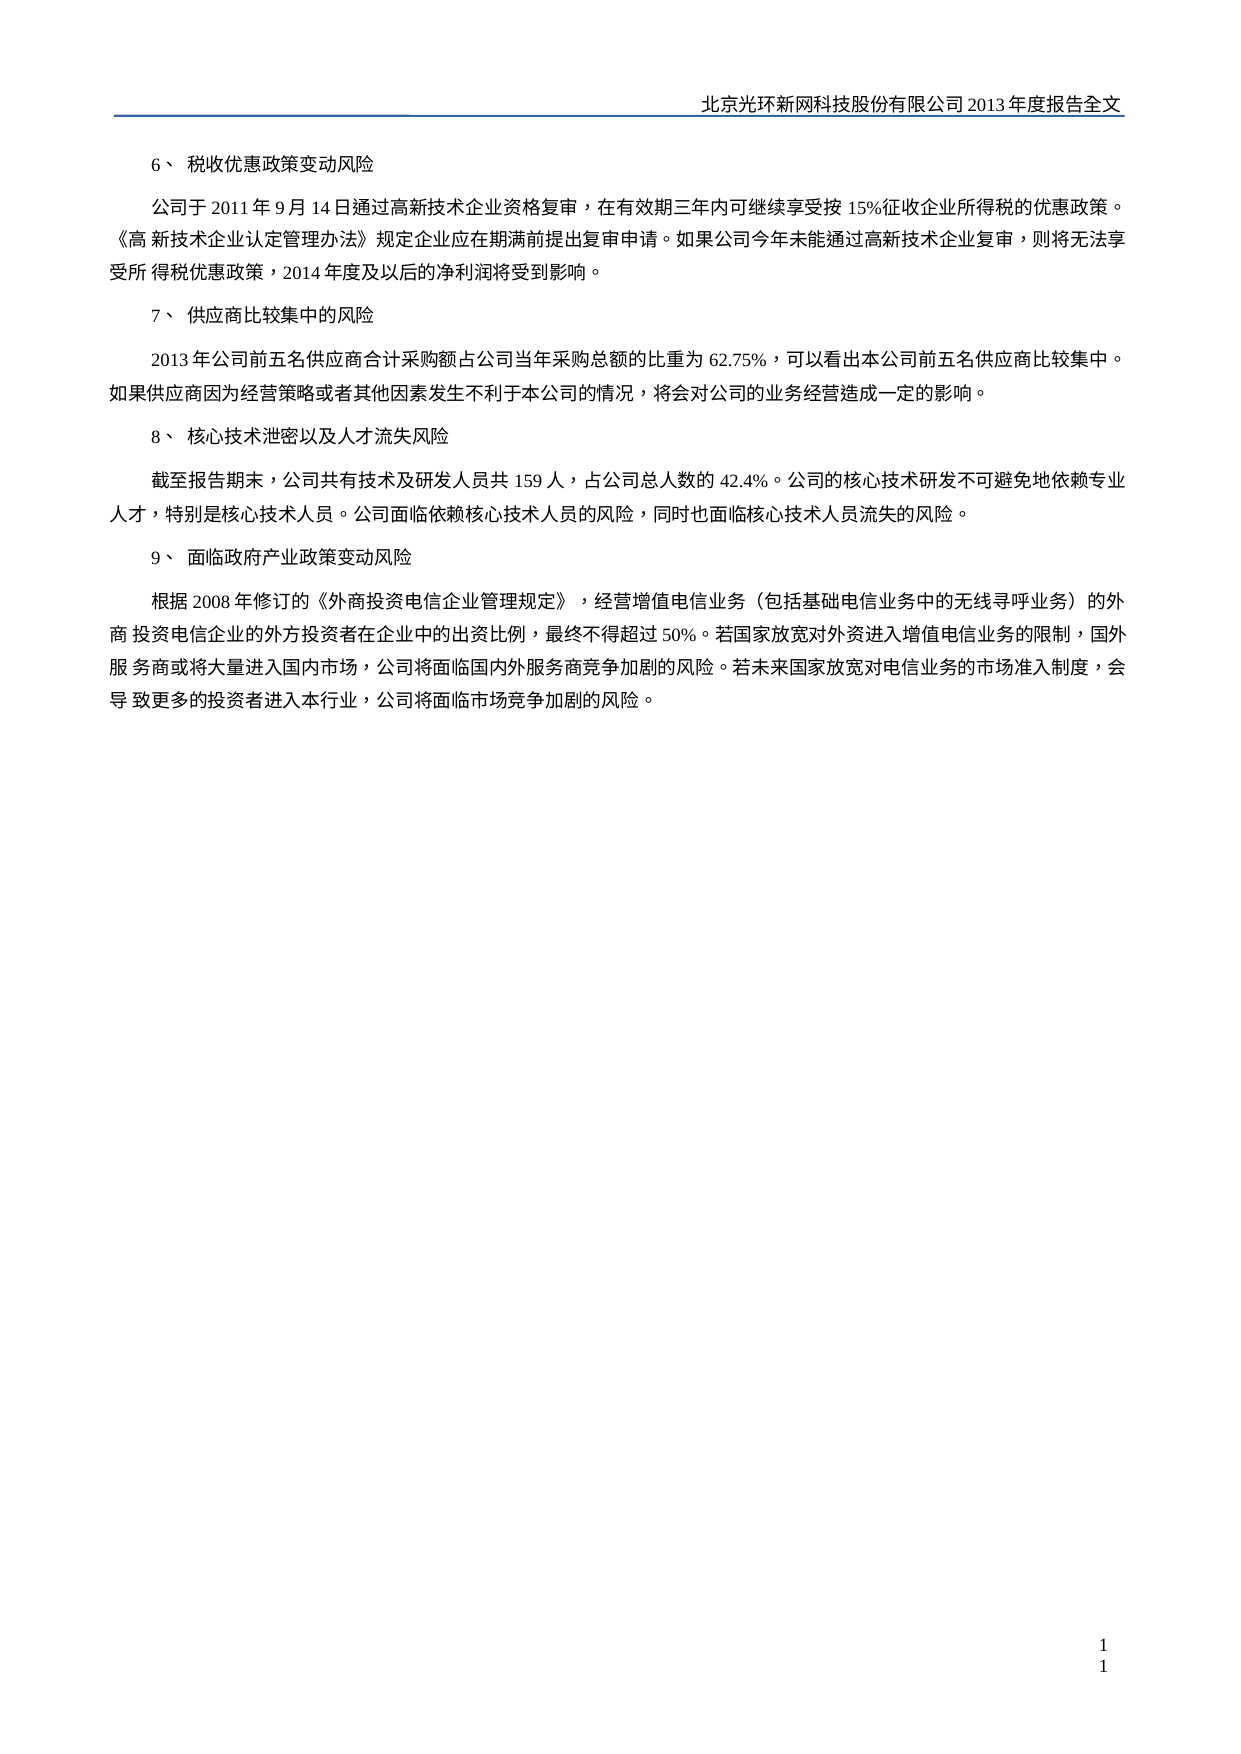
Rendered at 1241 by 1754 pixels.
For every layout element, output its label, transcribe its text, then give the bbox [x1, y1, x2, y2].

text 截至报告期末，公司共有技术及研发人员共159人，占公司总人数的42.4%。公司的核心技术研发不可避免地依赖专业 人才，特别是核心技术人员。公司面临依赖核心技术人员的风险，同时也面临核心技术人员流失的风险。 [109, 461, 1128, 528]
text 8、 核心技术泄密以及人才流失风险 [109, 417, 1128, 451]
text 7、 供应商比较集中的风险 [109, 297, 1128, 329]
text 公司于2011年9月14日通过高新技术企业资格复审，在有效期三年内可继续享受按15%征收企业所得税的优惠政策。《高 新技术企业认定管理办法》规定企业应在期满前提出复审申请。如果公司今年未能通过高新技术企业复审，则将无法享受所 得税优惠政策，2014年度及以后的净利润将受到影响。 [109, 188, 1128, 286]
text 2013年公司前五名供应商合计采购额占公司当年采购总额的比重为62.75%，可以看出本公司前五名供应商比较集中。 如果供应商因为经营策略或者其他因素发生不利于本公司的情况，将会对公司的业务经营造成一定的影响。 [109, 340, 1128, 407]
text 9、 面临政府产业政策变动风险 [109, 538, 1128, 571]
text 根据2008年修订的《外商投资电信企业管理规定》，经营增值电信业务（包括基础电信业务中的无线寻呼业务）的外商 投资电信企业的外方投资者在企业中的出资比例，最终不得超过50%。若国家放宽对外资进入增值电信业务的限制，国外服 务商或将大量进入国内市场，公司将面临国内外服务商竞争加剧的风险。若未来国家放宽对电信业务的市场准入制度，会导 致更多的投资者进入本行业，公司将面临市场竞争加剧的风险。 [109, 582, 1128, 714]
text 6、 税收优惠政策变动风险 [109, 144, 1128, 178]
